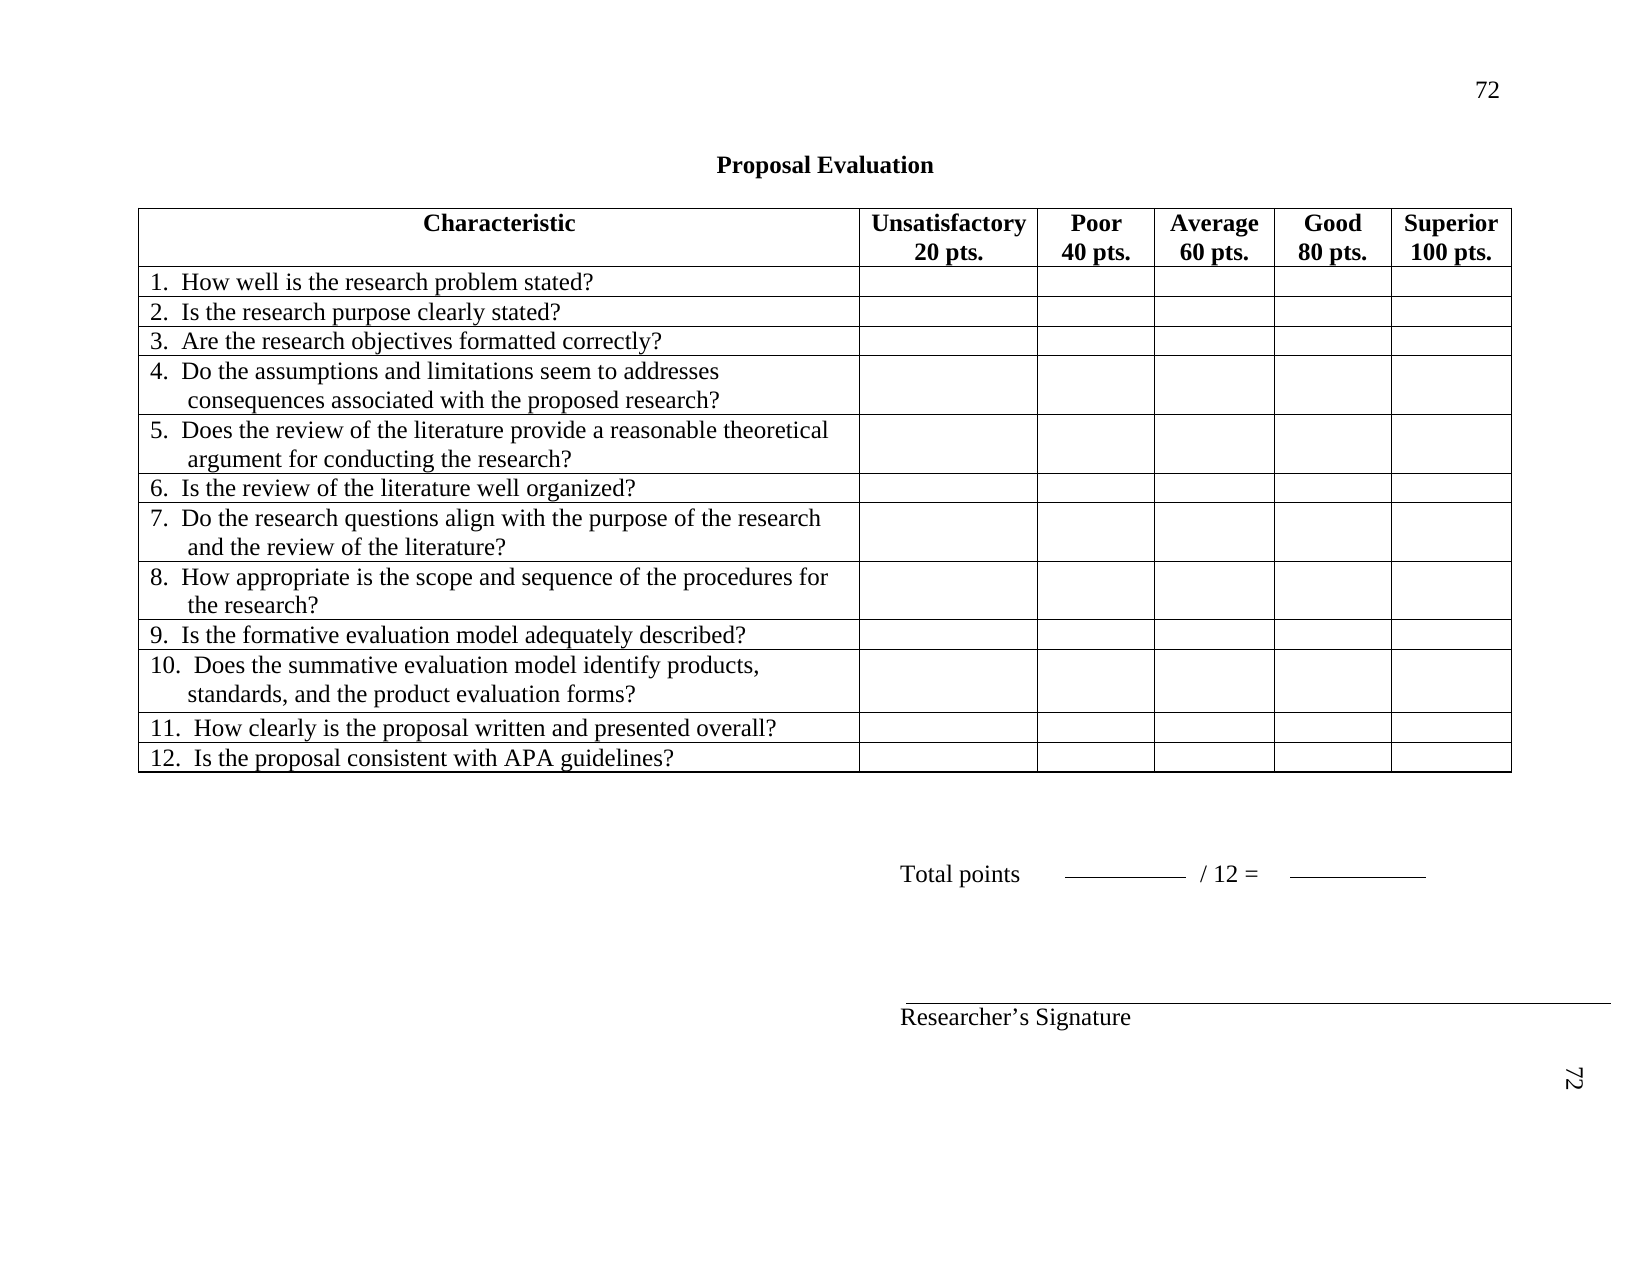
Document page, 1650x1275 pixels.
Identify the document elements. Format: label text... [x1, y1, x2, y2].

table_cell 11. How clearly is the proposal written and presented overall? [139, 713, 859, 742]
table_cell 1. How well is the research problem stated? [139, 267, 859, 296]
table_cell [860, 297, 1037, 326]
table_cell [1392, 415, 1511, 472]
table_cell [1155, 415, 1274, 472]
table_cell [1155, 562, 1274, 619]
table_cell 6. Is the review of the literature well organized? [139, 474, 859, 502]
table_header Superior 100 pts. [1392, 209, 1511, 266]
table_cell [1038, 327, 1154, 355]
table_cell [1392, 620, 1511, 649]
table_cell [1038, 415, 1154, 472]
table_cell [1275, 297, 1391, 326]
table_cell [1275, 474, 1391, 502]
table_cell [1392, 297, 1511, 326]
table_cell [1392, 562, 1511, 619]
table_cell [1038, 620, 1154, 649]
table_cell [860, 713, 1037, 742]
table_cell [1155, 267, 1274, 296]
table_cell [1275, 415, 1391, 472]
table_cell 9. Is the formative evaluation model adequately described? [139, 620, 859, 649]
table_cell [1038, 297, 1154, 326]
table_cell [860, 474, 1037, 502]
table_header Good 80 pts. [1275, 209, 1391, 266]
table_cell [860, 415, 1037, 472]
table_cell 5. Does the review of the literature provide a reasonable theoretical argument for conducting the research? [139, 415, 859, 472]
table_cell [1275, 356, 1391, 414]
table_cell [860, 356, 1037, 414]
table_cell [860, 503, 1037, 561]
table_cell [1392, 327, 1511, 355]
table_cell [860, 620, 1037, 649]
table_cell [860, 267, 1037, 296]
subtitle Proposal Evaluation [150, 150, 1500, 179]
table_cell [1275, 267, 1391, 296]
table_header Unsatisfactory 20 pts. [860, 209, 1037, 266]
table_header Poor 40 pts. [1038, 209, 1154, 266]
table_cell [1392, 267, 1511, 296]
table_cell [1155, 474, 1274, 502]
table_cell [1038, 267, 1154, 296]
table_cell [1275, 327, 1391, 355]
table_cell [1038, 562, 1154, 619]
table_cell 3. Are the research objectives formatted correctly? [139, 327, 859, 355]
table_cell [1275, 650, 1391, 712]
table_cell [1155, 356, 1274, 414]
table_cell [1155, 650, 1274, 712]
table_cell [1155, 503, 1274, 561]
table_cell 2. Is the research purpose clearly stated? [139, 297, 859, 326]
table_cell [1392, 356, 1511, 414]
table_cell 8. How appropriate is the scope and sequence of the procedures for the research? [139, 562, 859, 619]
table_cell [1155, 327, 1274, 355]
table_cell [1275, 562, 1391, 619]
table_cell [1392, 650, 1511, 712]
table_cell [1155, 743, 1274, 771]
table_cell 12. Is the proposal consistent with APA guidelines? [139, 743, 859, 771]
table_cell [860, 650, 1037, 712]
table_cell [860, 743, 1037, 771]
table_cell [1038, 474, 1154, 502]
table_cell [1275, 713, 1391, 742]
table_cell [1392, 503, 1511, 561]
table_header Average 60 pts. [1155, 209, 1274, 266]
table_cell [1392, 713, 1511, 742]
table_cell [1038, 713, 1154, 742]
table_cell [1038, 650, 1154, 712]
table_cell [1038, 743, 1154, 771]
table_cell [1275, 503, 1391, 561]
table_cell [860, 327, 1037, 355]
table_cell 10. Does the summative evaluation model identify products, standards, and the product evaluation forms? [139, 650, 859, 712]
table_cell [1038, 503, 1154, 561]
table_cell [1275, 743, 1391, 771]
table_cell [1392, 743, 1511, 771]
table_cell [1155, 713, 1274, 742]
table_cell [1038, 356, 1154, 414]
table_cell [1155, 297, 1274, 326]
text Researcher’s Signature [150, 1002, 1500, 1031]
table_header Characteristic [139, 209, 859, 266]
table_cell [1392, 474, 1511, 502]
table_cell [1275, 620, 1391, 649]
table_cell 7. Do the research questions align with the purpose of the research and the review of the literature? [139, 503, 859, 561]
text Total points / 12 = [150, 859, 1500, 887]
table_cell [1155, 620, 1274, 649]
table_cell 4. Do the assumptions and limitations seem to addresses consequences associated with the proposed research? [139, 356, 859, 414]
table_cell [860, 562, 1037, 619]
